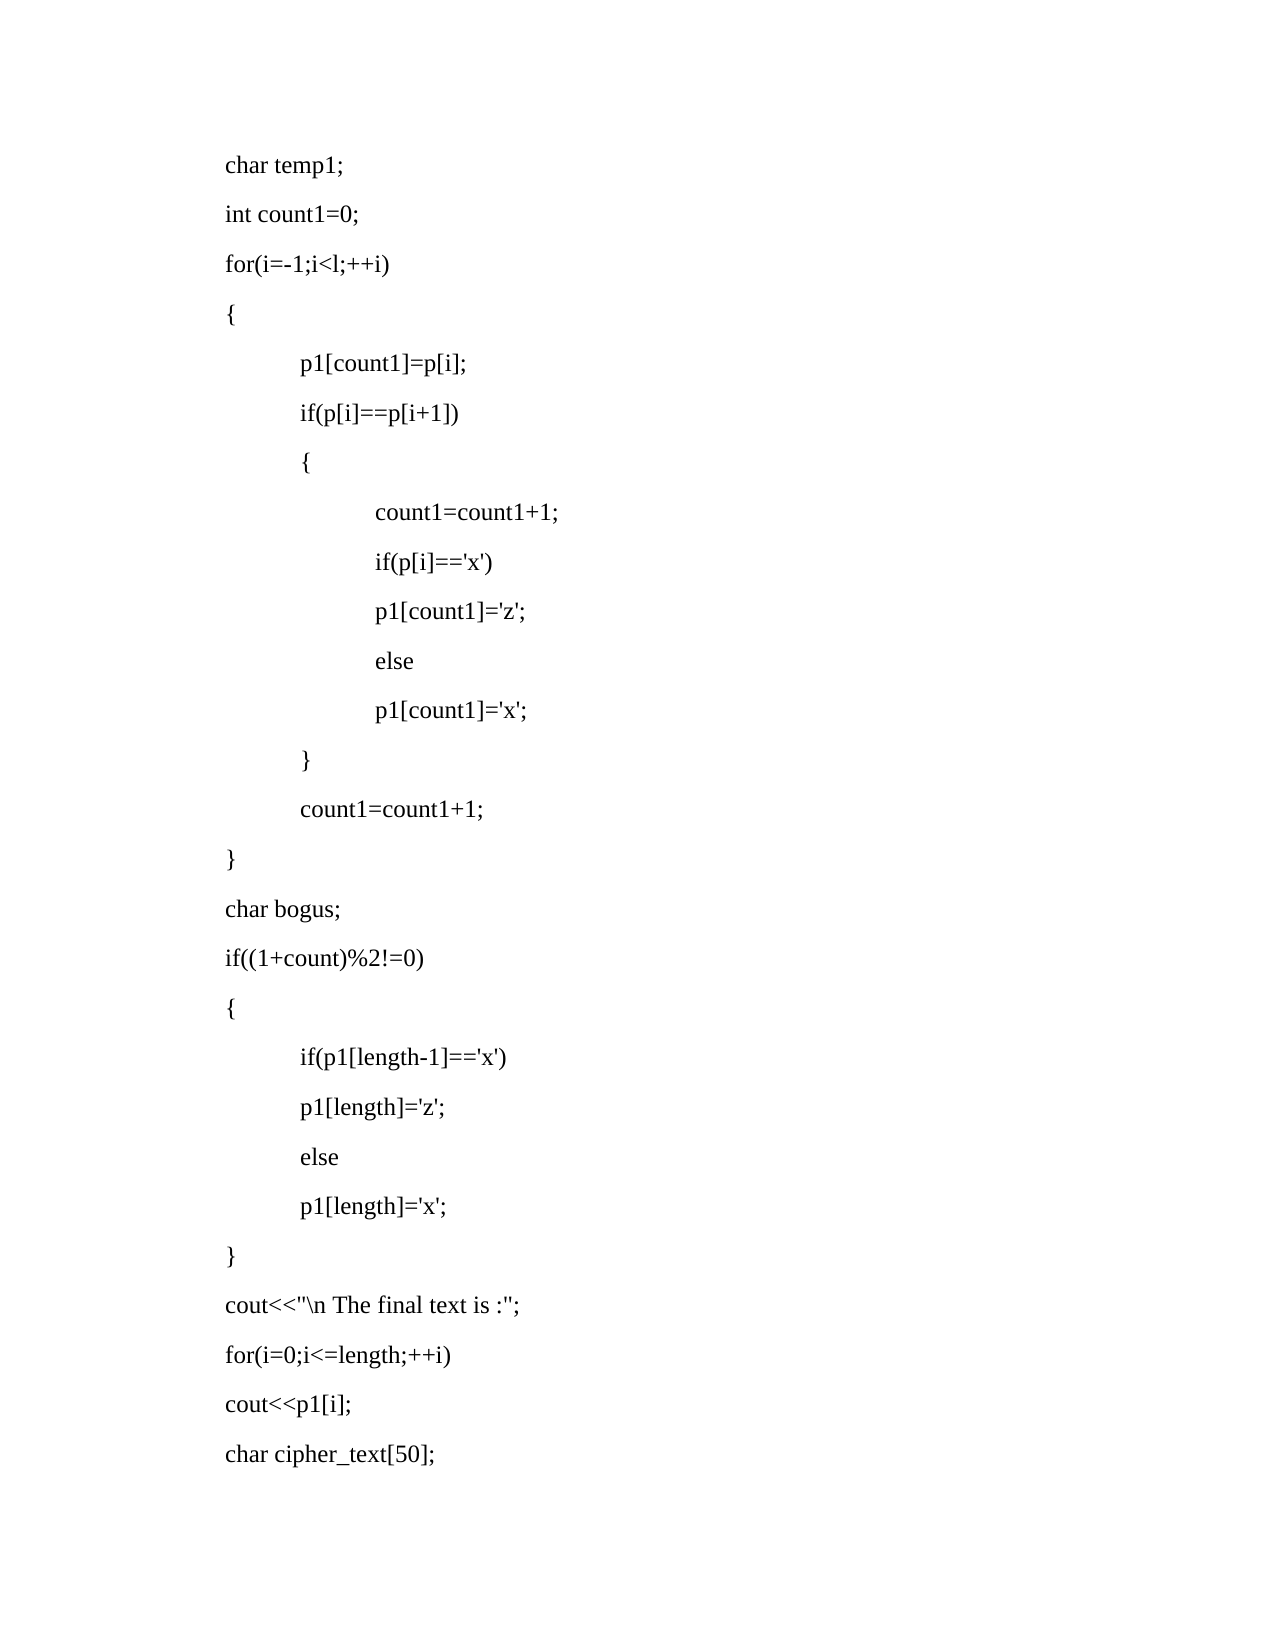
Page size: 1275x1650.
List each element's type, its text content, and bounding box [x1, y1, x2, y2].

text { [150, 447, 1125, 476]
text { [150, 299, 1125, 327]
text if(p1[length-1]=='x') [150, 1042, 1125, 1071]
text } [150, 745, 1125, 774]
text else [150, 646, 1125, 674]
text } [150, 844, 1125, 873]
text int count1=0; [150, 199, 1125, 228]
text p1[length]='x'; [150, 1191, 1125, 1220]
text for(i=-1;i<l;++i) [150, 249, 1125, 278]
text for(i=0;i<=length;++i) [150, 1340, 1125, 1369]
text count1=count1+1; [150, 794, 1125, 823]
text if(p[i]==p[i+1]) [150, 398, 1125, 427]
text cout<<p1[i]; [150, 1389, 1125, 1418]
text { [150, 993, 1125, 1022]
text else [150, 1142, 1125, 1170]
text p1[count1]='z'; [150, 596, 1125, 625]
text char cipher_text[50]; [150, 1439, 1125, 1468]
text char bogus; [150, 894, 1125, 922]
text p1[length]='z'; [150, 1092, 1125, 1121]
text if(p[i]=='x') [150, 547, 1125, 575]
text p1[count1]='x'; [150, 695, 1125, 724]
text p1[count1]=p[i]; [150, 348, 1125, 377]
text char temp1; [150, 150, 1125, 179]
text } [150, 1241, 1125, 1269]
text count1=count1+1; [150, 497, 1125, 526]
text cout<<"\n The final text is :"; [150, 1290, 1125, 1319]
text if((1+count)%2!=0) [150, 943, 1125, 972]
